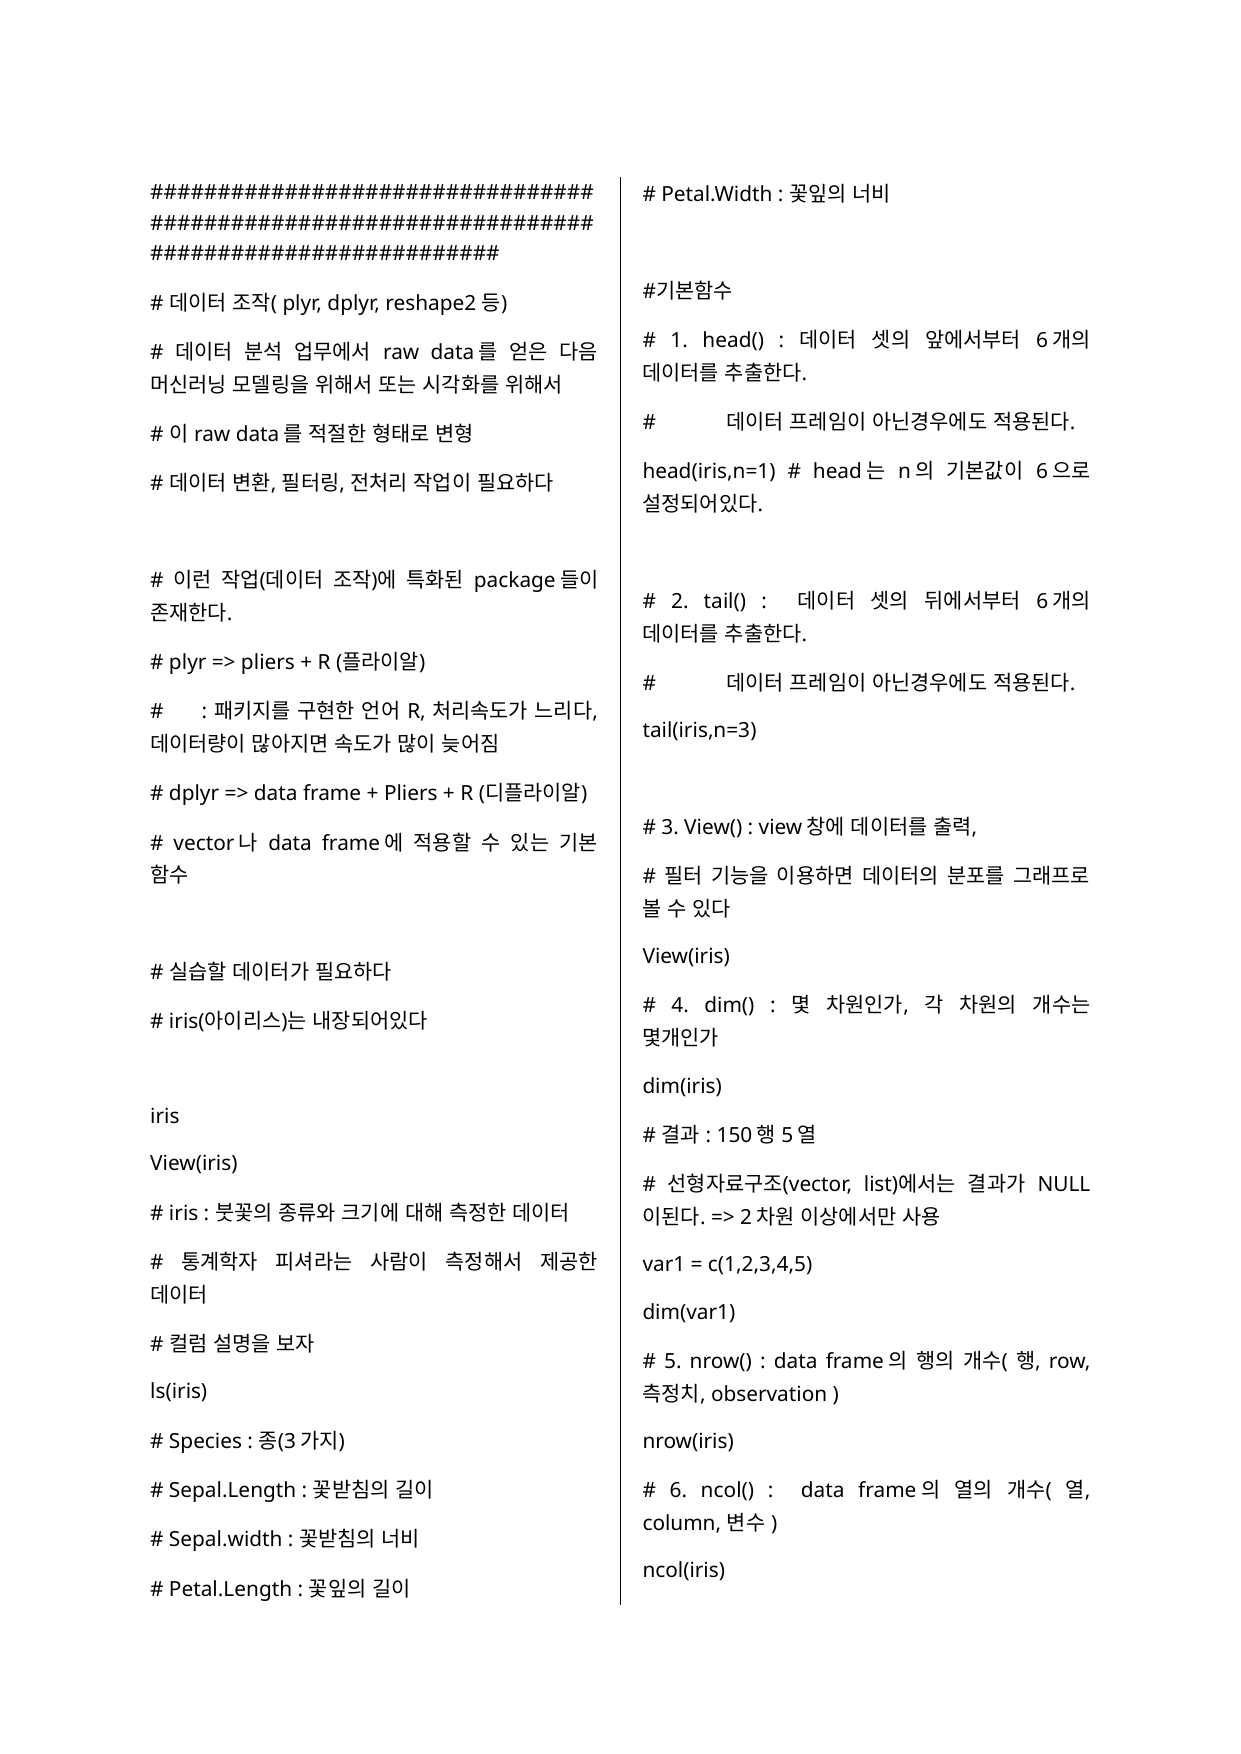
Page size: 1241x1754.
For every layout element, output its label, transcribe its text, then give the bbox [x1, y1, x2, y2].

text ############################################################################################ [150, 177, 598, 267]
text # plyr => pliers + R (플라이알) [150, 645, 598, 676]
text # 선형자료구조(vector, list)에서는 결과가 NULL이된다. => 2차원 이상에서만 사용 [642, 1167, 1090, 1230]
text # 이 raw data를 적절한 형태로 변형 [150, 417, 598, 447]
text dim(iris) [642, 1071, 1090, 1099]
text # vector나 data frame에 적용할 수 있는 기본 함수 [150, 826, 598, 889]
text var1 = c(1,2,3,4,5) [642, 1249, 1090, 1278]
text # 컬럼 설명을 보자 [150, 1327, 598, 1357]
text # dplyr => data frame + Pliers + R (디플라이알) [150, 777, 598, 807]
text tail(iris,n=3) [642, 716, 1090, 744]
text # Species : 종(3가지) [150, 1424, 598, 1454]
text # 데이터 프레임이 아닌경우에도 적용된다. [642, 405, 1090, 436]
text # 결과 : 150행 5열 [642, 1118, 1090, 1148]
text dim(var1) [642, 1297, 1090, 1325]
text iris [150, 1101, 598, 1130]
text # 이런 작업(데이터 조작)에 특화된 package들이 존재한다. [150, 563, 598, 626]
text # 2. tail() : 데이터 셋의 뒤에서부터 6개의 데이터를 추출한다. [642, 584, 1090, 647]
text View(iris) [150, 1148, 598, 1177]
text # 데이터 조작( plyr, dplyr, reshape2 등) [150, 286, 598, 316]
text ls(iris) [150, 1377, 598, 1405]
text #기본함수 [642, 274, 1090, 304]
text # 4. dim() : 몇 차원인가, 각 차원의 개수는 몇개인가 [642, 989, 1090, 1052]
text # 데이터 변환, 필터링, 전처리 작업이 필요하다 [150, 466, 598, 497]
text View(iris) [642, 941, 1090, 970]
text # 5. nrow() : data frame의 행의 개수( 행, row, 측정치, observation ) [642, 1344, 1090, 1407]
text # 3. View() : view창에 데이터를 출력, [642, 810, 1090, 840]
text # 6. ncol() : data frame의 열의 개수( 열, column, 변수 ) [642, 1473, 1090, 1536]
text # Sepal.Length : 꽃받침의 길이 [150, 1473, 598, 1503]
text # 통계학자 피셔라는 사람이 측정해서 제공한 데이터 [150, 1245, 598, 1308]
text # 1. head() : 데이터 셋의 앞에서부터 6개의 데이터를 추출한다. [642, 323, 1090, 386]
text # 데이터 프레임이 아닌경우에도 적용된다. [642, 666, 1090, 696]
text # iris : 붓꽃의 종류와 크기에 대해 측정한 데이터 [150, 1196, 598, 1226]
text nrow(iris) [642, 1426, 1090, 1454]
text ncol(iris) [642, 1556, 1090, 1584]
text # Sepal.width : 꽃받침의 너비 [150, 1523, 598, 1553]
text # : 패키지를 구현한 언어 R, 처리속도가 느리다, 데이터량이 많아지면 속도가 많이 늦어짐 [150, 694, 598, 757]
text # iris(아이리스)는 내장되어있다 [150, 1004, 598, 1035]
text head(iris,n=1) # head는 n의 기본값이 6으로 설정되어있다. [642, 455, 1090, 518]
text # Petal.Width : 꽃잎의 너비 [642, 177, 1090, 207]
text # 필터 기능을 이용하면 데이터의 분포를 그래프로 볼 수 있다 [642, 859, 1090, 922]
text # Petal.Length : 꽃잎의 길이 [150, 1572, 598, 1602]
text # 데이터 분석 업무에서 raw data를 얻은 다음 머신러닝 모델링을 위해서 또는 시각화를 위해서 [150, 335, 598, 398]
text # 실습할 데이터가 필요하다 [150, 955, 598, 986]
